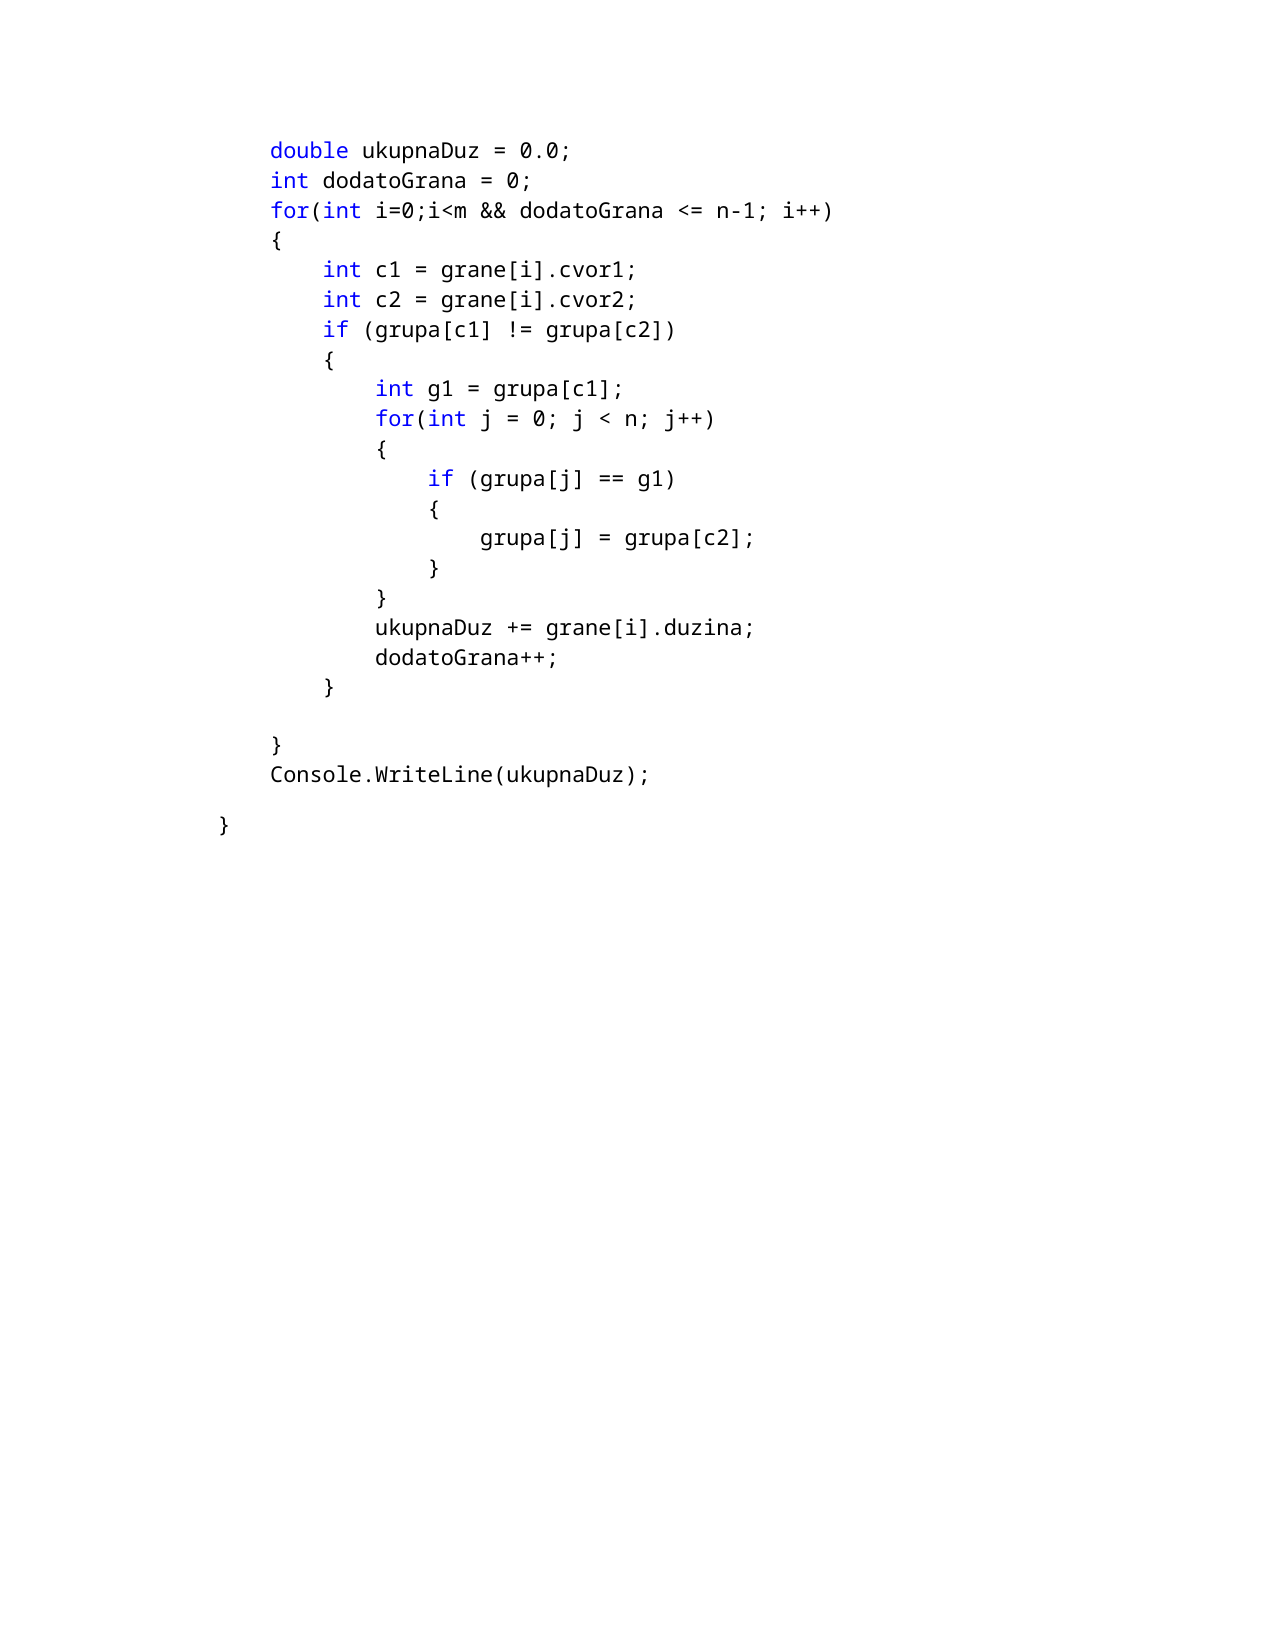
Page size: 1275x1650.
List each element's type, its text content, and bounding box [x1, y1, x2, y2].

text dodatoGrana++; [112, 641, 1125, 671]
text } [112, 729, 1125, 759]
text double ukupnaDuz = 0.0; [112, 135, 1125, 165]
text if (grupa[j] == g1) [112, 463, 1125, 492]
text int g1 = grupa[c1]; [112, 373, 1125, 403]
text Console.WriteLine(ukupnaDuz); [112, 759, 1125, 789]
text } [112, 552, 1125, 582]
text } [112, 809, 1209, 839]
text int dodatoGrana = 0; [112, 165, 1125, 194]
text for(int j = 0; j < n; j++) [112, 403, 1125, 433]
text if (grupa[c1] != grupa[c2]) [112, 314, 1125, 343]
text int c1 = grane[i].cvor1; [112, 254, 1125, 284]
text { [112, 492, 1125, 522]
text } [112, 671, 1125, 701]
text { [112, 433, 1125, 463]
text { [112, 224, 1125, 254]
text int c2 = grane[i].cvor2; [112, 284, 1125, 314]
text for(int i=0;i<m && dodatoGrana <= n-1; i++) [112, 194, 1125, 224]
text ukupnaDuz += grane[i].duzina; [112, 612, 1125, 641]
text { [112, 343, 1125, 373]
text } [112, 582, 1125, 612]
text grupa[j] = grupa[c2]; [112, 522, 1125, 552]
